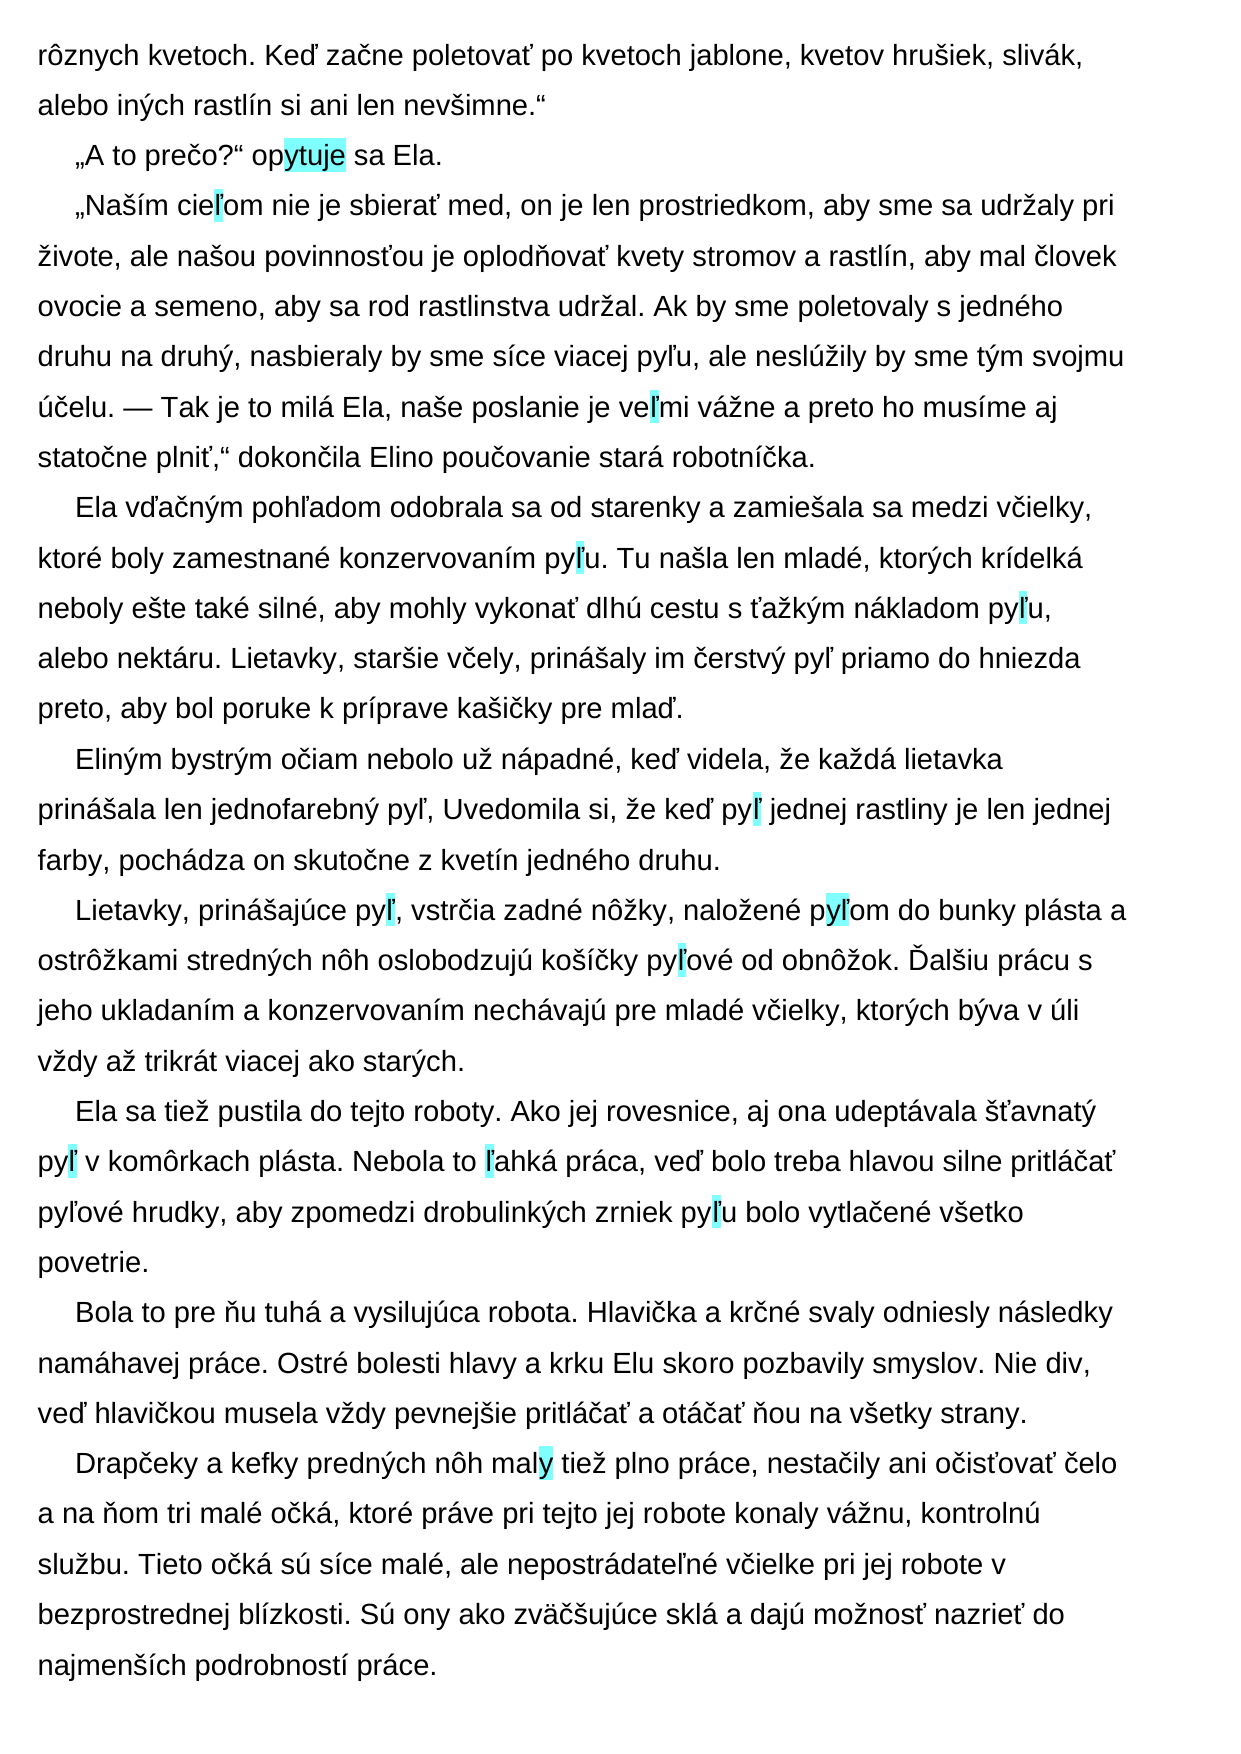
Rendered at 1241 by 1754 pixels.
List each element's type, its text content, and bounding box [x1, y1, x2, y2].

text Bola to pre ňu tuhá a vysilujúca robota. Hlavička a krčné svaly odniesly následky namáhavej práce. Ostré bolesti hlavy a krku Elu skoro pozbavily smyslov. Nie div, veď hlavičkou musela vždy pevnejšie pritláčať a otáčať ňou na všetky strany. [37, 1295, 1129, 1429]
text Ela vďačným pohľadom odobrala sa od starenky a zamiešala sa medzi včielky, ktoré boly zamestnané konzervovaním pyľu. Tu našla len mladé, ktorých krídelká neboly ešte také silné, aby mohly vykonať dlhú cestu s ťažkým nákladom pyľu, alebo nektáru. Lietavky, staršie včely, prinášaly im čerstvý pyľ priamo do hniezda preto, aby bol poruke k príprave kašičky pre mlaď. [37, 490, 1129, 725]
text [37, 37, 1129, 121]
text Eliným bystrým očiam nebolo už nápadné, keď videla, že každá lietavka prinášala len jednofarebný pyľ, Uvedomila si, že keď pyľ jednej rastliny je len jednej farby, pochádza on skutočne z kvetín jedného druhu. [37, 742, 1129, 876]
text Ela sa tiež pustila do tejto roboty. Ako jej rovesnice, aj ona udeptávala šťavnatý pyľ v komôrkach plásta. Nebola to ľahká práca, veď bolo treba hlavou silne pritláčať pyľové hrudky, aby zpomedzi drobulinkých zrniek pyľu bolo vytlačené všetko povetrie. [37, 1094, 1129, 1278]
text Drapčeky a kefky predných nôh maly tiež plno práce, nestačily ani očisťovať čelo a na ňom tri malé očká, ktoré práve pri tejto jej robote konaly vážnu, kontrolnú službu. Tieto očká sú síce malé, ale nepostrádateľné včielke pri jej robote v bezprostrednej blízkosti. Sú ony ako zväčšujúce sklá a dajú možnosť nazrieť do najmenších podrobností práce. [37, 1446, 1129, 1681]
text „A to prečo?“ opytuje sa Ela. [37, 138, 284, 172]
text „Naším cieľom nie je sbierať med, on je len prostriedkom, aby sme sa udržaly pri živote, ale našou povinnosťou je oplodňovať kvety stromov a rastlín, aby mal človek ovocie a semeno, aby sa rod rastlinstva udržal. Ak by sme poletovaly s jedného druhu na druhý, nasbieraly by sme síce viacej pyľu, ale neslúžily by sme tým svojmu účelu. — Tak je to milá Ela, naše poslanie je veľmi vážne a preto ho musíme aj statočne plniť,“ dokončila Elino poučovanie stará robotníčka. [37, 188, 1129, 473]
text „A to prečo?“ opytuje sa Ela. [346, 138, 1129, 172]
text Lietavky, prinášajúce pyľ, vstrčia zadné nôžky, naložené pyľom do bunky plásta a ostrôžkami stredných nôh oslobodzujú košíčky pyľové od obnôžok. Ďalšiu prácu s jeho ukladaním a konzervovaním nechávajú pre mladé včielky, ktorých býva v úli vždy až trikrát viacej ako starých. [37, 893, 1129, 1077]
